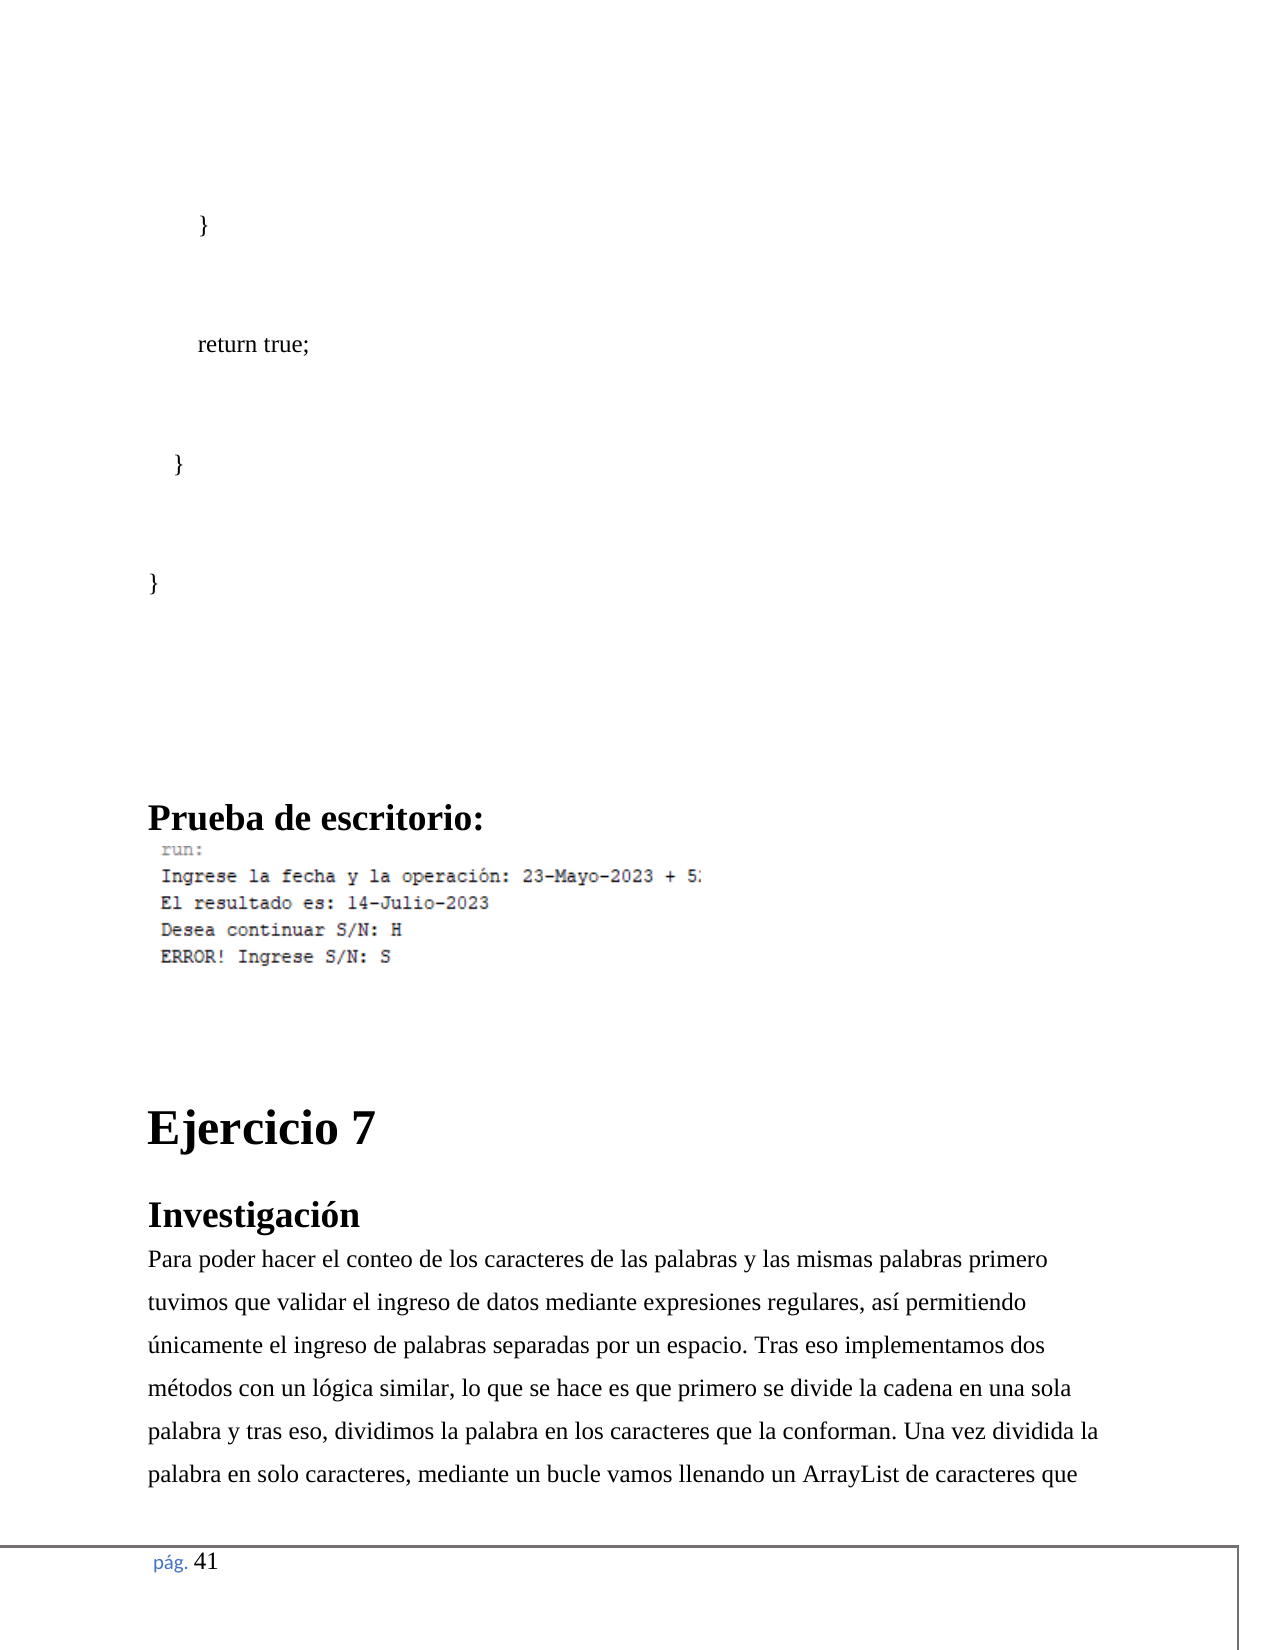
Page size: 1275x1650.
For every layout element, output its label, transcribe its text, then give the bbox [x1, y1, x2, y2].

text } [148, 210, 1125, 238]
text } [148, 568, 1125, 597]
picture [147, 846, 701, 974]
text return true; [148, 329, 1125, 358]
subtitle Prueba de escritorio: [148, 709, 1125, 838]
text } [148, 449, 1125, 478]
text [148, 1244, 1125, 1488]
subtitle Ejercicio 7 [148, 1097, 1125, 1155]
subtitle Investigación [148, 1192, 1125, 1236]
